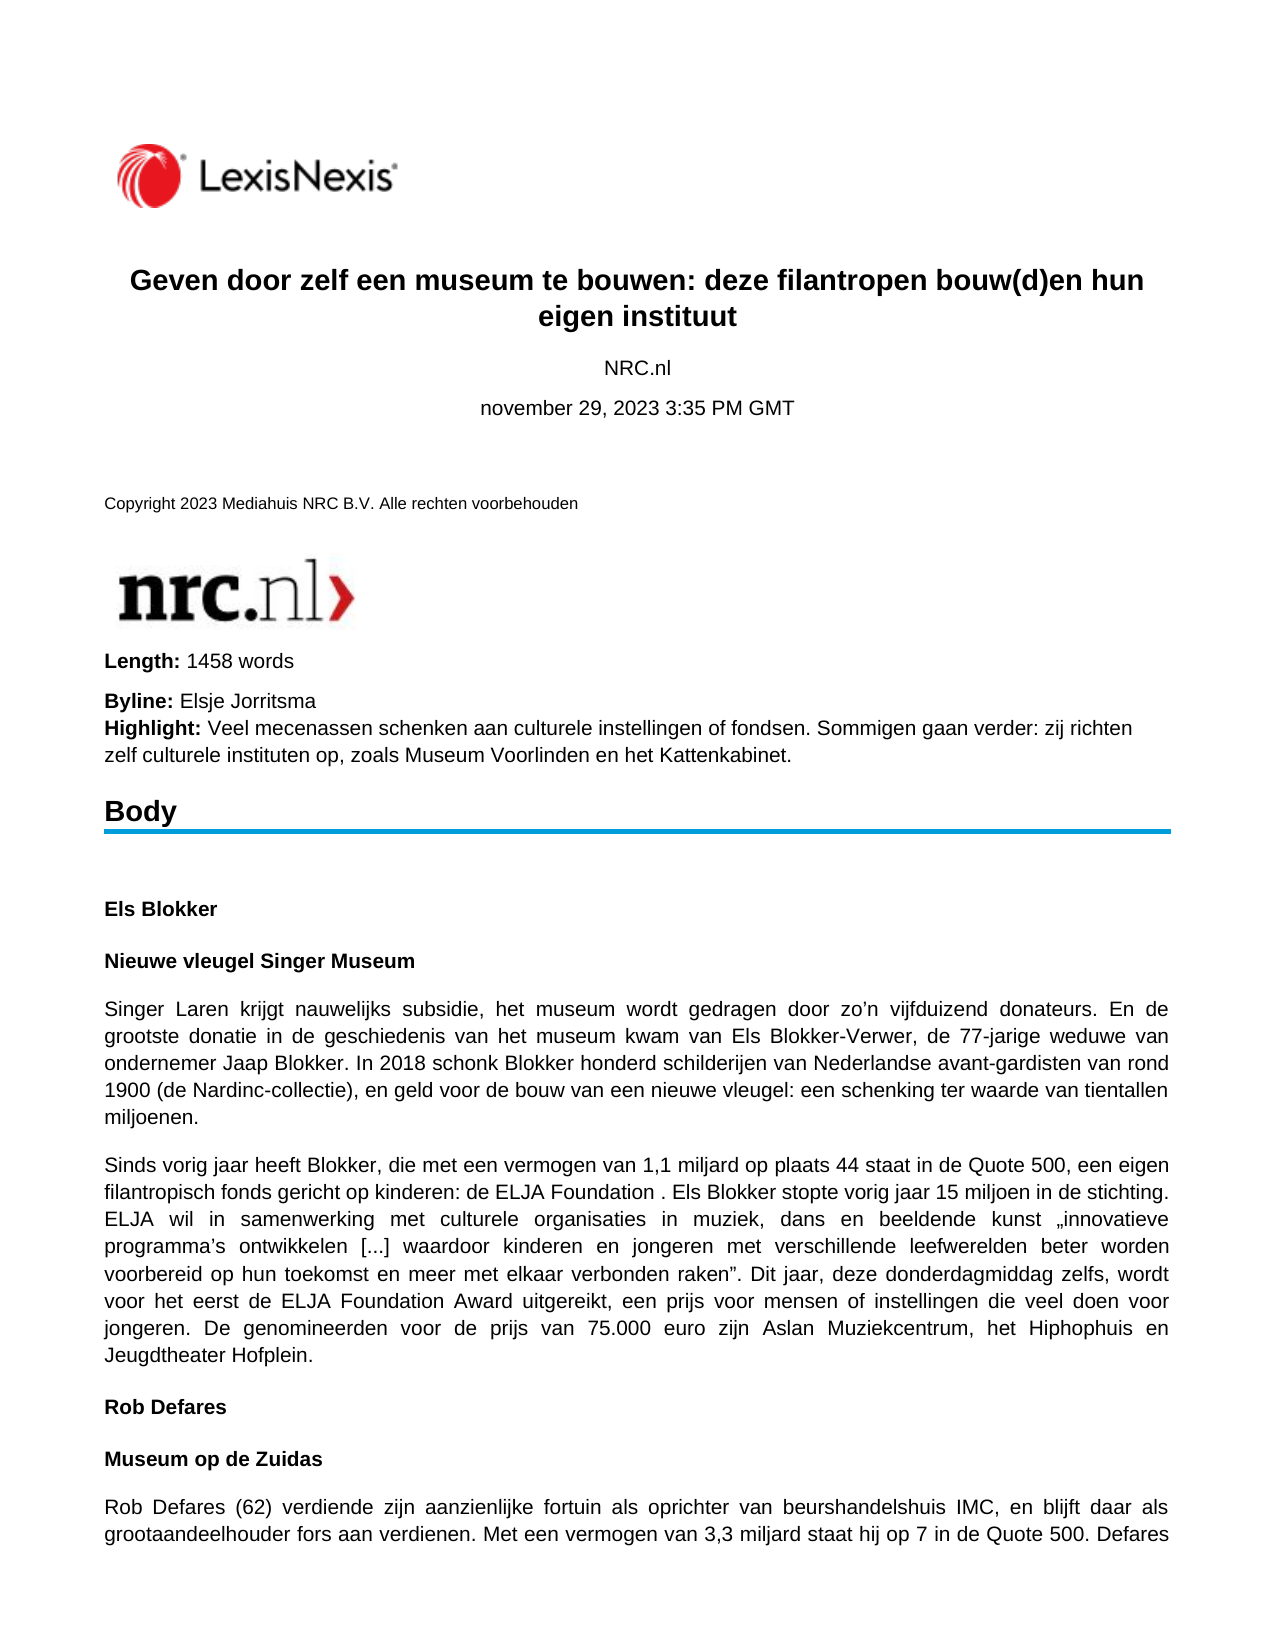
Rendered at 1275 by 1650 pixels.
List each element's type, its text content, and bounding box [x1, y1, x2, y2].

text Rob Defares [104, 1392, 1171, 1419]
subtitle Geven door zelf een museum te bouwen: deze filantropen bouw(d)en hun eigen instituut [104, 261, 1171, 332]
text Museum op de Zuidas [104, 1444, 1171, 1471]
text Copyright 2023 Mediahuis NRC B.V. Alle rechten voorbehouden [104, 461, 1171, 513]
text november 29, 2023 3:35 PM GMT [104, 393, 1171, 420]
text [104, 1492, 1171, 1546]
text Singer Laren krijgt nauwelijks subsidie, het museum wordt gedragen door zo’n vijfduizend donateurs. En de grootste donatie in de geschiedenis van het museum kwam van Els Blokker-Verwer, de 77-jarige weduwe van ondernemer Jaap Blokker. In 2018 schonk Blokker honderd schilderijen van Nederlandse avant-gardisten van rond 1900 (de Nardinc-collectie), en geld voor de bouw van een nieuwe vleugel: een schenking ter waarde van tientallen miljoenen. [104, 994, 1171, 1129]
text Byline: Elsje Jorritsma [104, 686, 1171, 713]
text Nieuwe vleugel Singer Museum [104, 946, 1171, 973]
text Body [104, 792, 1171, 827]
text NRC.nl [104, 353, 1171, 380]
text Els Blokker [104, 894, 1171, 921]
text Length: 1458 words [104, 646, 1171, 673]
text Highlight: Veel mecenassen schenken aan culturele instellingen of fondsen. Sommigen gaan verder: zij richten zelf culturele instituten op, zoals Museum Voorlinden en het Kattenkabinet. [104, 713, 1171, 767]
picture [104, 553, 364, 634]
picture [104, 144, 412, 208]
text Sinds vorig jaar heeft Blokker, die met een vermogen van 1,1 miljard op plaats 44 staat in de Quote 500, een eigen filantropisch fonds gericht op kinderen: de ELJA Foundation . Els Blokker stopte vorig jaar 15 miljoen in de stichting. ELJA wil in samenwerking met culturele organisaties in muziek, dans en beeldende kunst „innovatieve programma’s ontwikkelen [...] waardoor kinderen en jongeren met verschillende leefwerelden beter worden voorbereid op hun toekomst en meer met elkaar verbonden raken”. Dit jaar, deze donderdagmiddag zelfs, wordt voor het eerst de ELJA Foundation Award uitgereikt, een prijs voor mensen of instellingen die veel doen voor jongeren. De genomineerden voor de prijs van 75.000 euro zijn Aslan Muziekcentrum, het Hiphophuis en Jeugdtheater Hofplein. [104, 1150, 1171, 1367]
